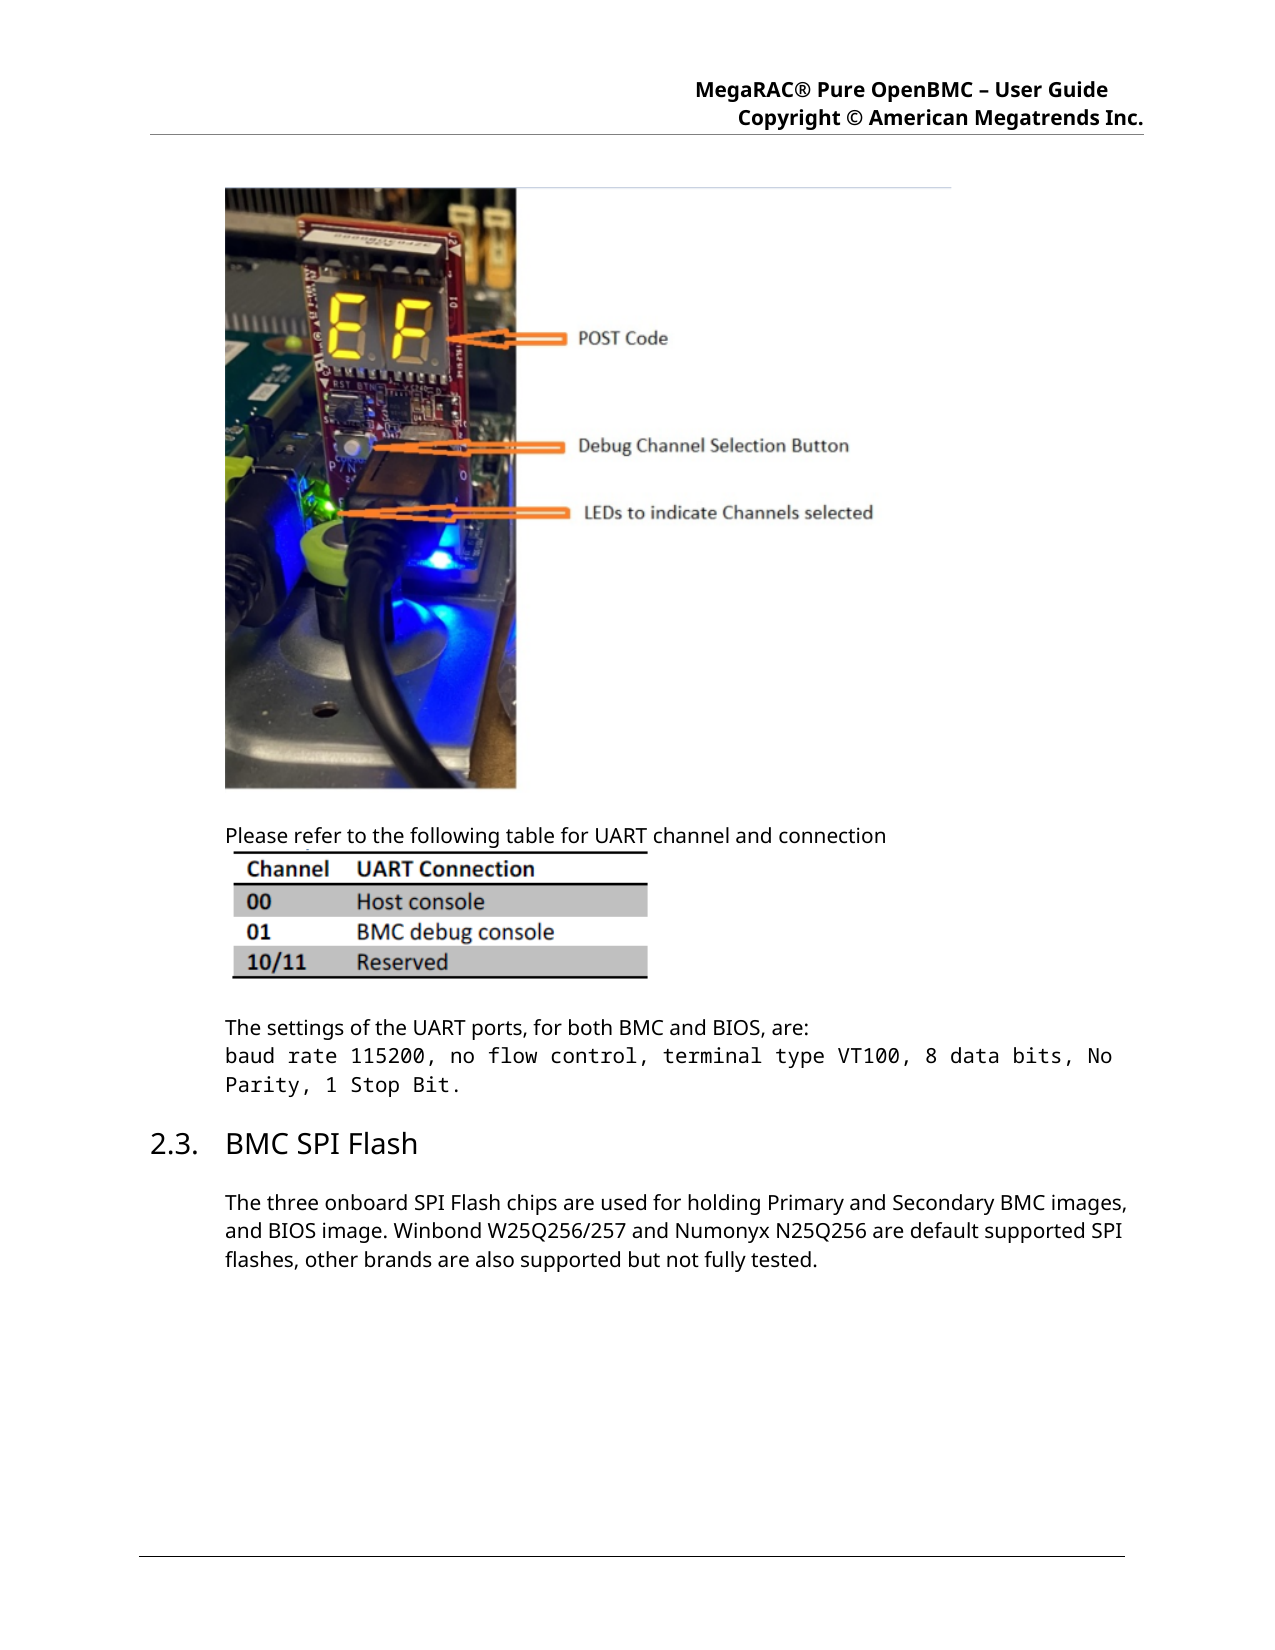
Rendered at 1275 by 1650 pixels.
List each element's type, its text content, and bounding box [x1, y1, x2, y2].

text baud rate 115200, no flow control, terminal type VT100, 8 data bits, No Parity, 1 Stop Bit. [225, 1041, 1144, 1098]
text The settings of the UART ports, for both BMC and BIOS, are: [225, 1013, 1144, 1041]
subtitle BMC SPI Flash [150, 1123, 1144, 1163]
text Please refer to the following table for UART channel and connection [225, 821, 1144, 849]
picture [225, 849, 654, 985]
picture [225, 187, 952, 793]
text The three onboard SPI Flash chips are used for holding Primary and Secondary BMC images, and BIOS image. Winbond W25Q256/257 and Numonyx N25Q256 are default supported SPI flashes, other brands are also supported but not fully tested. [225, 1188, 1144, 1273]
